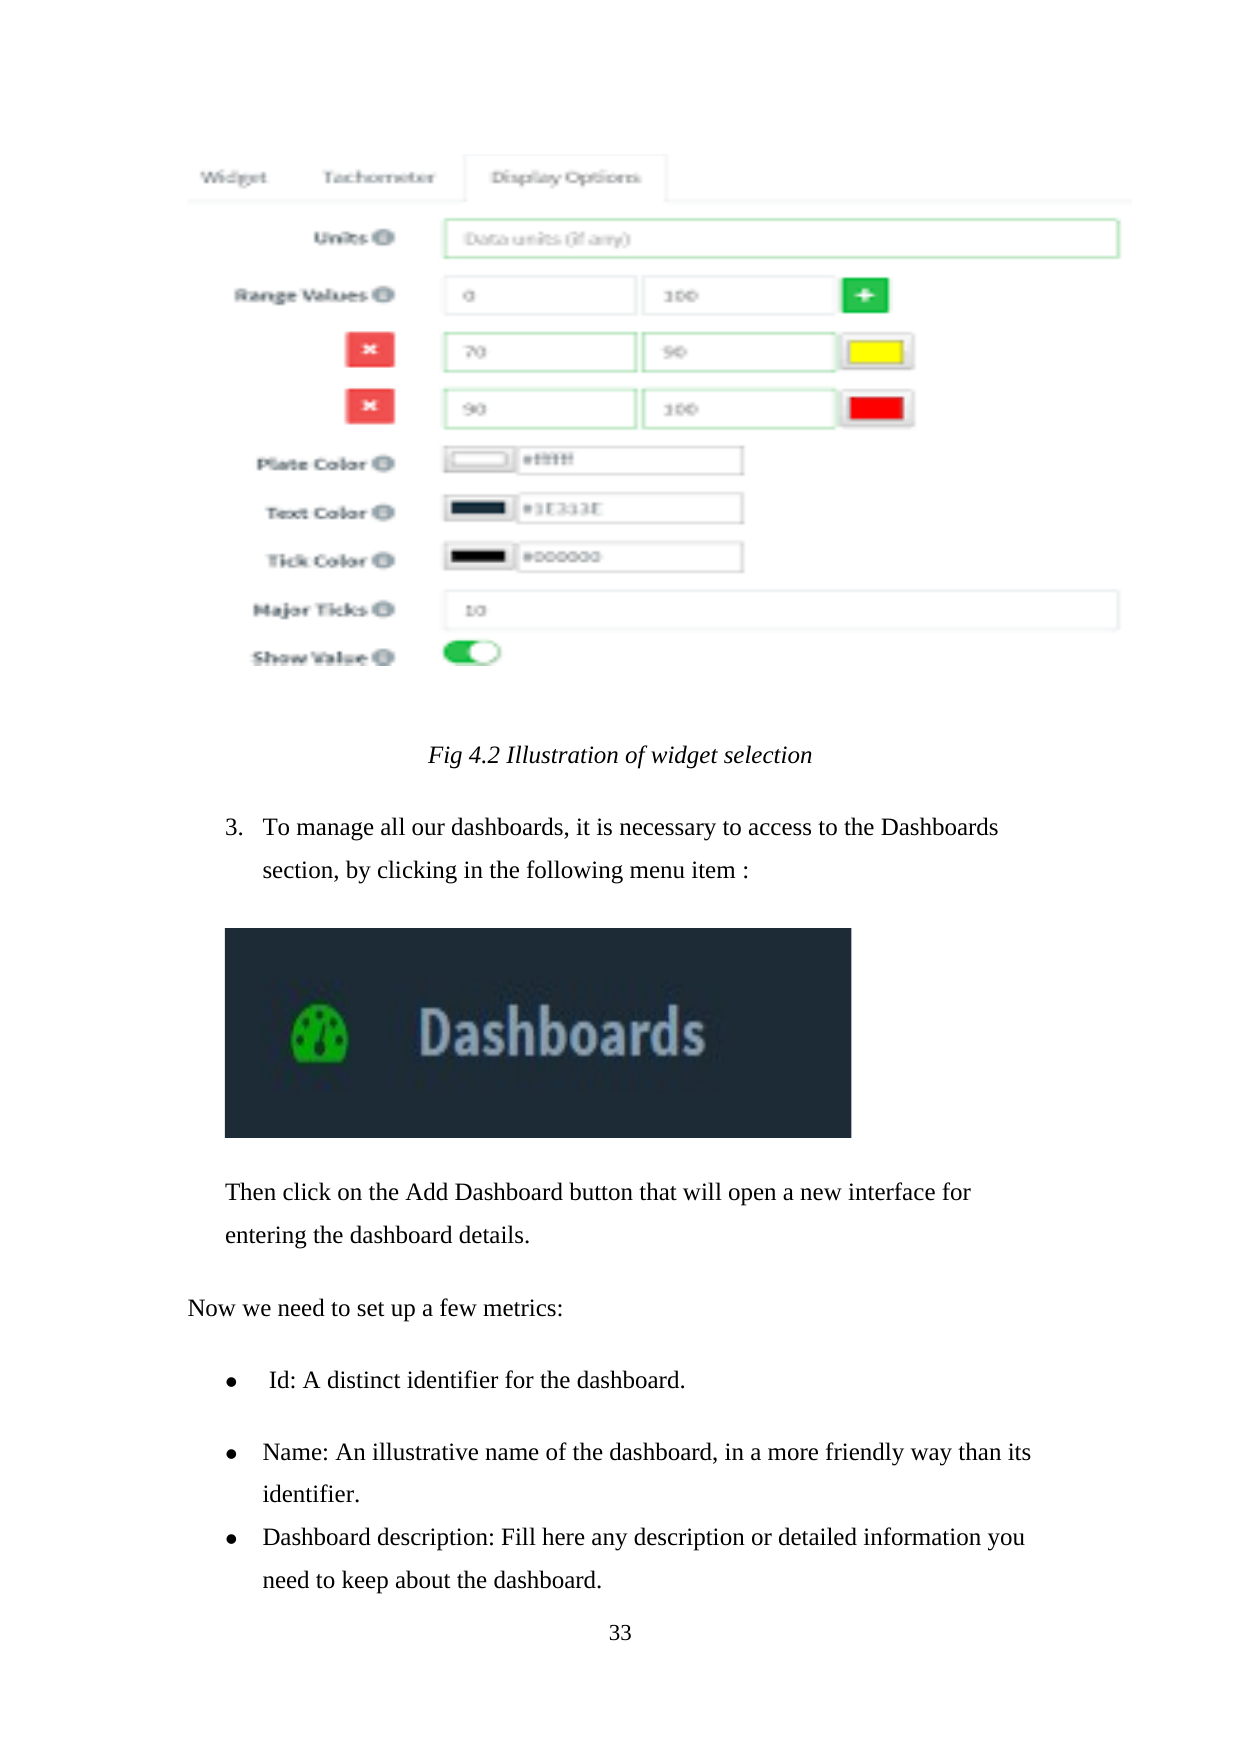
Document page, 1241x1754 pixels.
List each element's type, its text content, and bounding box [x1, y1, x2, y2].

list Dashboard description: Fill here any description or detailed information you need to keep about the dashboard. [225, 1522, 1053, 1594]
list Id: A distinct identifier for the dashboard. [225, 1365, 1188, 1394]
text Then click on the Add Dashboard button that will open a new interface for entering the dashboard details. [225, 1177, 1049, 1249]
list To manage all our dashboards, it is necessary to access to the Dashboards section, by clicking in the following menu item : [225, 812, 1053, 884]
picture [224, 928, 852, 1138]
picture [187, 154, 1133, 666]
text Now we need to set up a few metrics: [187, 1293, 1188, 1321]
text Fig 4.2 Illustration of widget selection [428, 740, 1188, 769]
list Name: An illustrative name of the dashboard, in a more friendly way than its identifier. [225, 1437, 1053, 1508]
